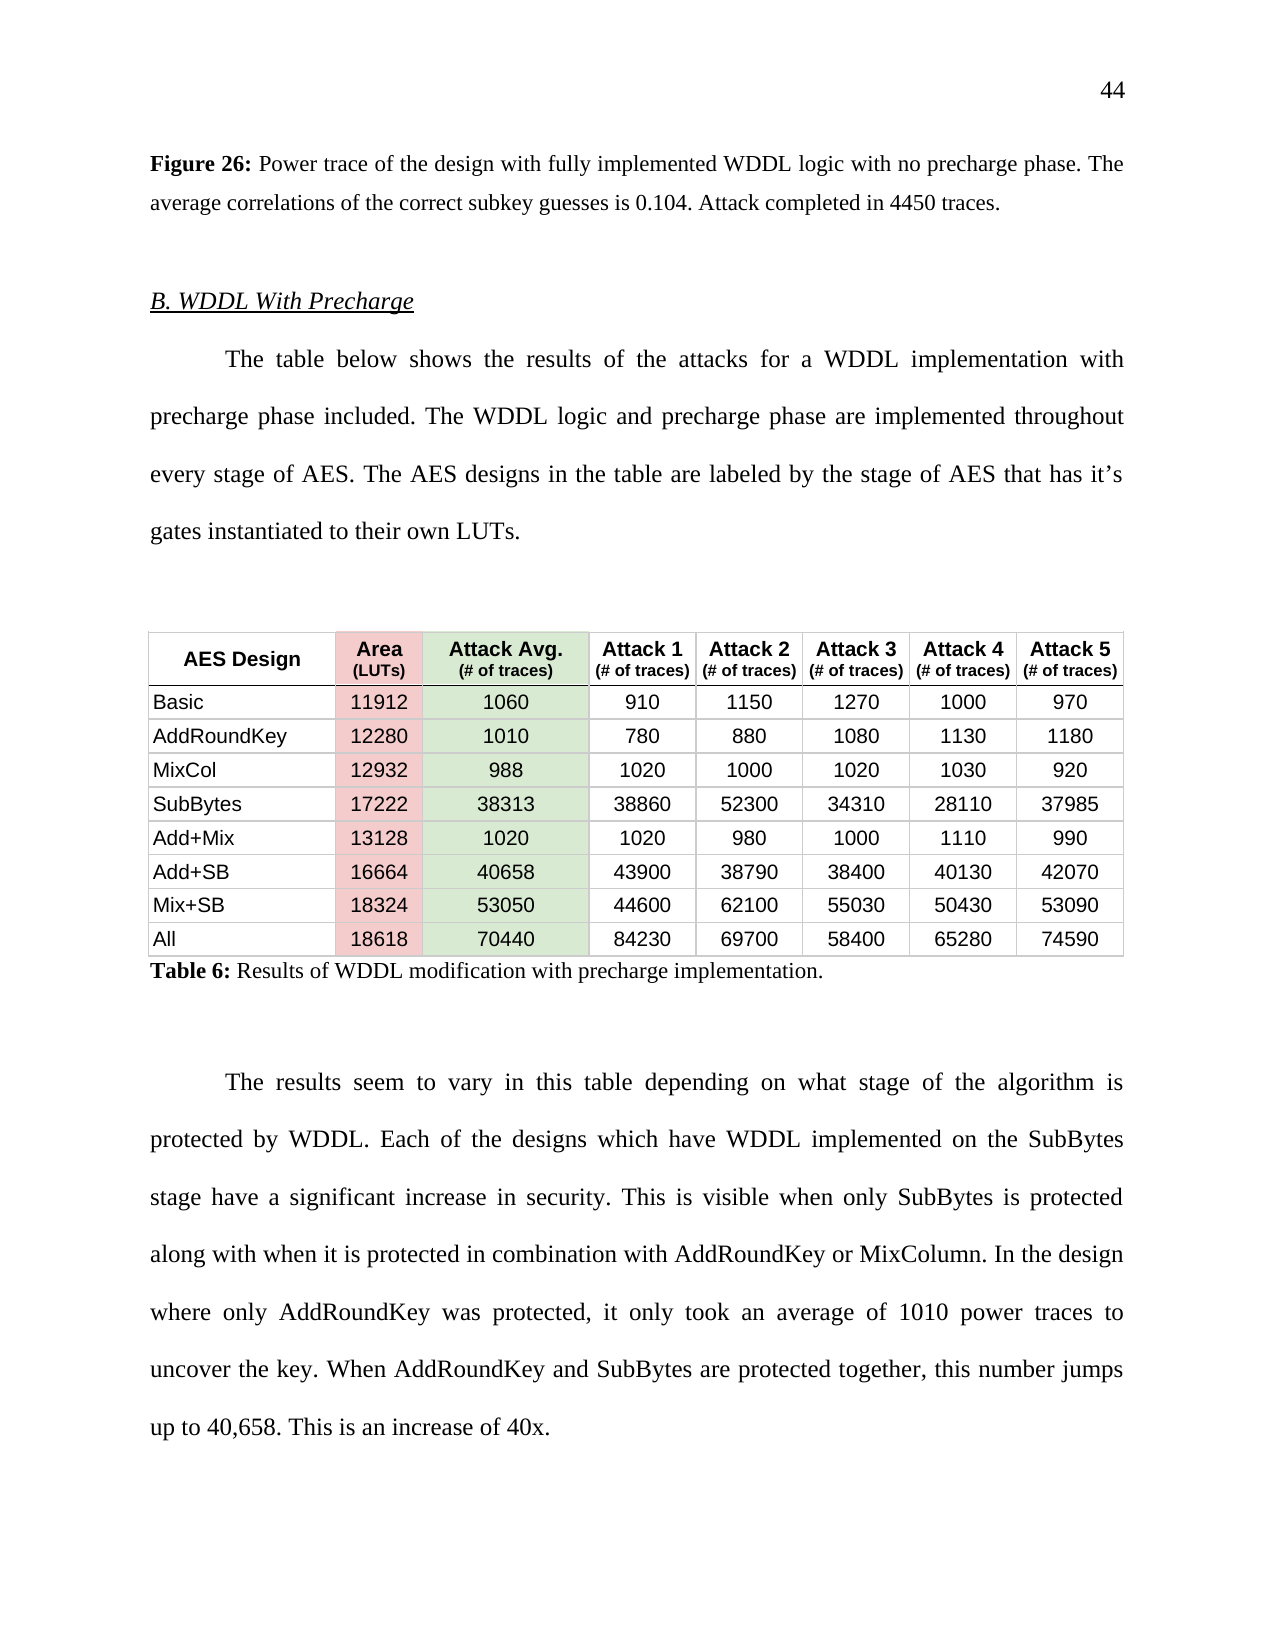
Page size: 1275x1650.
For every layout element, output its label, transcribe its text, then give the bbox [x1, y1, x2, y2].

table_cell Add+Mix [149, 822, 335, 854]
table_header Attack 3 (# of traces) [803, 633, 909, 684]
table_cell 1020 [590, 822, 695, 854]
table_cell 43900 [590, 855, 695, 888]
table_cell 38790 [697, 855, 802, 888]
table_cell 1010 [423, 720, 588, 752]
table_cell 34310 [803, 788, 909, 820]
table_cell 1270 [803, 686, 909, 718]
table_cell 980 [697, 822, 802, 854]
table_cell 880 [697, 720, 802, 752]
table_cell 1180 [1017, 720, 1123, 752]
table_cell MixCol [149, 754, 335, 786]
table_cell Basic [149, 686, 335, 718]
table_cell 17222 [336, 788, 422, 820]
table_header Area (LUTs) [336, 633, 422, 684]
table_cell 53090 [1017, 889, 1123, 921]
table_cell Add+SB [149, 855, 335, 888]
table_cell 11912 [336, 686, 422, 718]
table_cell 38313 [423, 788, 588, 820]
table_cell 1110 [910, 822, 1016, 854]
table_cell 40658 [423, 855, 588, 888]
table_cell 12932 [336, 754, 422, 786]
table_cell 16664 [336, 855, 422, 888]
table_header Attack Avg. (# of traces) [423, 633, 588, 684]
table_cell 1000 [803, 822, 909, 854]
table_cell 69700 [697, 923, 802, 955]
table_cell 37985 [1017, 788, 1123, 820]
table_cell SubBytes [149, 788, 335, 820]
table_cell 53050 [423, 889, 588, 921]
table_cell 18324 [336, 889, 422, 921]
table_cell 970 [1017, 686, 1123, 718]
table_cell 50430 [910, 889, 1016, 921]
table_cell 38400 [803, 855, 909, 888]
table_cell 1150 [697, 686, 802, 718]
table_cell 84230 [590, 923, 695, 955]
text B. WDDL With Precharge [150, 286, 1125, 315]
text The results seem to vary in this table depending on what stage of the algorithm is protected by WDDL. Each of the designs which have WDDL implemented on the SubBytes stage have a significant increase in security. This is visible when only SubBytes is protected along with when it is protected in combination with AddRoundKey or MixColumn. In the design where only AddRoundKey was protected, it only took an average of 1010 power traces to uncover the key. When AddRoundKey and SubBytes are protected together, this number jumps up to 40,658. This is an increase of 40x. [150, 1067, 1125, 1441]
table_cell AddRoundKey [149, 720, 335, 752]
table_cell 1080 [803, 720, 909, 752]
table_cell 18618 [336, 923, 422, 955]
table_cell 58400 [803, 923, 909, 955]
table_cell 920 [1017, 754, 1123, 786]
table_cell 910 [590, 686, 695, 718]
table_cell 780 [590, 720, 695, 752]
table_cell 13128 [336, 822, 422, 854]
text The table below shows the results of the attacks for a WDDL implementation with precharge phase included. The WDDL logic and precharge phase are implemented throughout every stage of AES. The AES designs in the table are labeled by the stage of AES that has it’s gates instantiated to their own LUTs. [150, 344, 1125, 545]
table_cell 12280 [336, 720, 422, 752]
text Table 6: Results of WDDL modification with precharge implementation. [150, 957, 1125, 983]
table_cell 52300 [697, 788, 802, 820]
table_header Attack 4 (# of traces) [910, 633, 1016, 684]
table_cell 62100 [697, 889, 802, 921]
table_cell Mix+SB [149, 889, 335, 921]
table_cell 38860 [590, 788, 695, 820]
table_cell 988 [423, 754, 588, 786]
table_cell 1000 [910, 686, 1016, 718]
table_header Attack 2 (# of traces) [697, 633, 802, 684]
table_cell 74590 [1017, 923, 1123, 955]
table_cell 40130 [910, 855, 1016, 888]
table_header Attack 1 (# of traces) [590, 633, 695, 684]
table_cell 1020 [423, 822, 588, 854]
table_cell 65280 [910, 923, 1016, 955]
table_cell All [149, 923, 335, 955]
table_cell 1000 [697, 754, 802, 786]
table_cell 55030 [803, 889, 909, 921]
table_cell 1060 [423, 686, 588, 718]
table_cell 1020 [590, 754, 695, 786]
table_header Attack 5 (# of traces) [1017, 633, 1123, 684]
table_cell 42070 [1017, 855, 1123, 888]
table_cell 990 [1017, 822, 1123, 854]
table_cell 28110 [910, 788, 1016, 820]
table_cell 1030 [910, 754, 1016, 786]
table_cell 1020 [803, 754, 909, 786]
table_header AES Design [149, 633, 335, 684]
table_cell 70440 [423, 923, 588, 955]
table_cell 1130 [910, 720, 1016, 752]
text Figure 26: Power trace of the design with fully implemented WDDL logic with no precharge phase. The average correlations of the correct subkey guesses is 0.104. Attack completed in 4450 traces. [150, 150, 1125, 216]
table_cell 44600 [590, 889, 695, 921]
